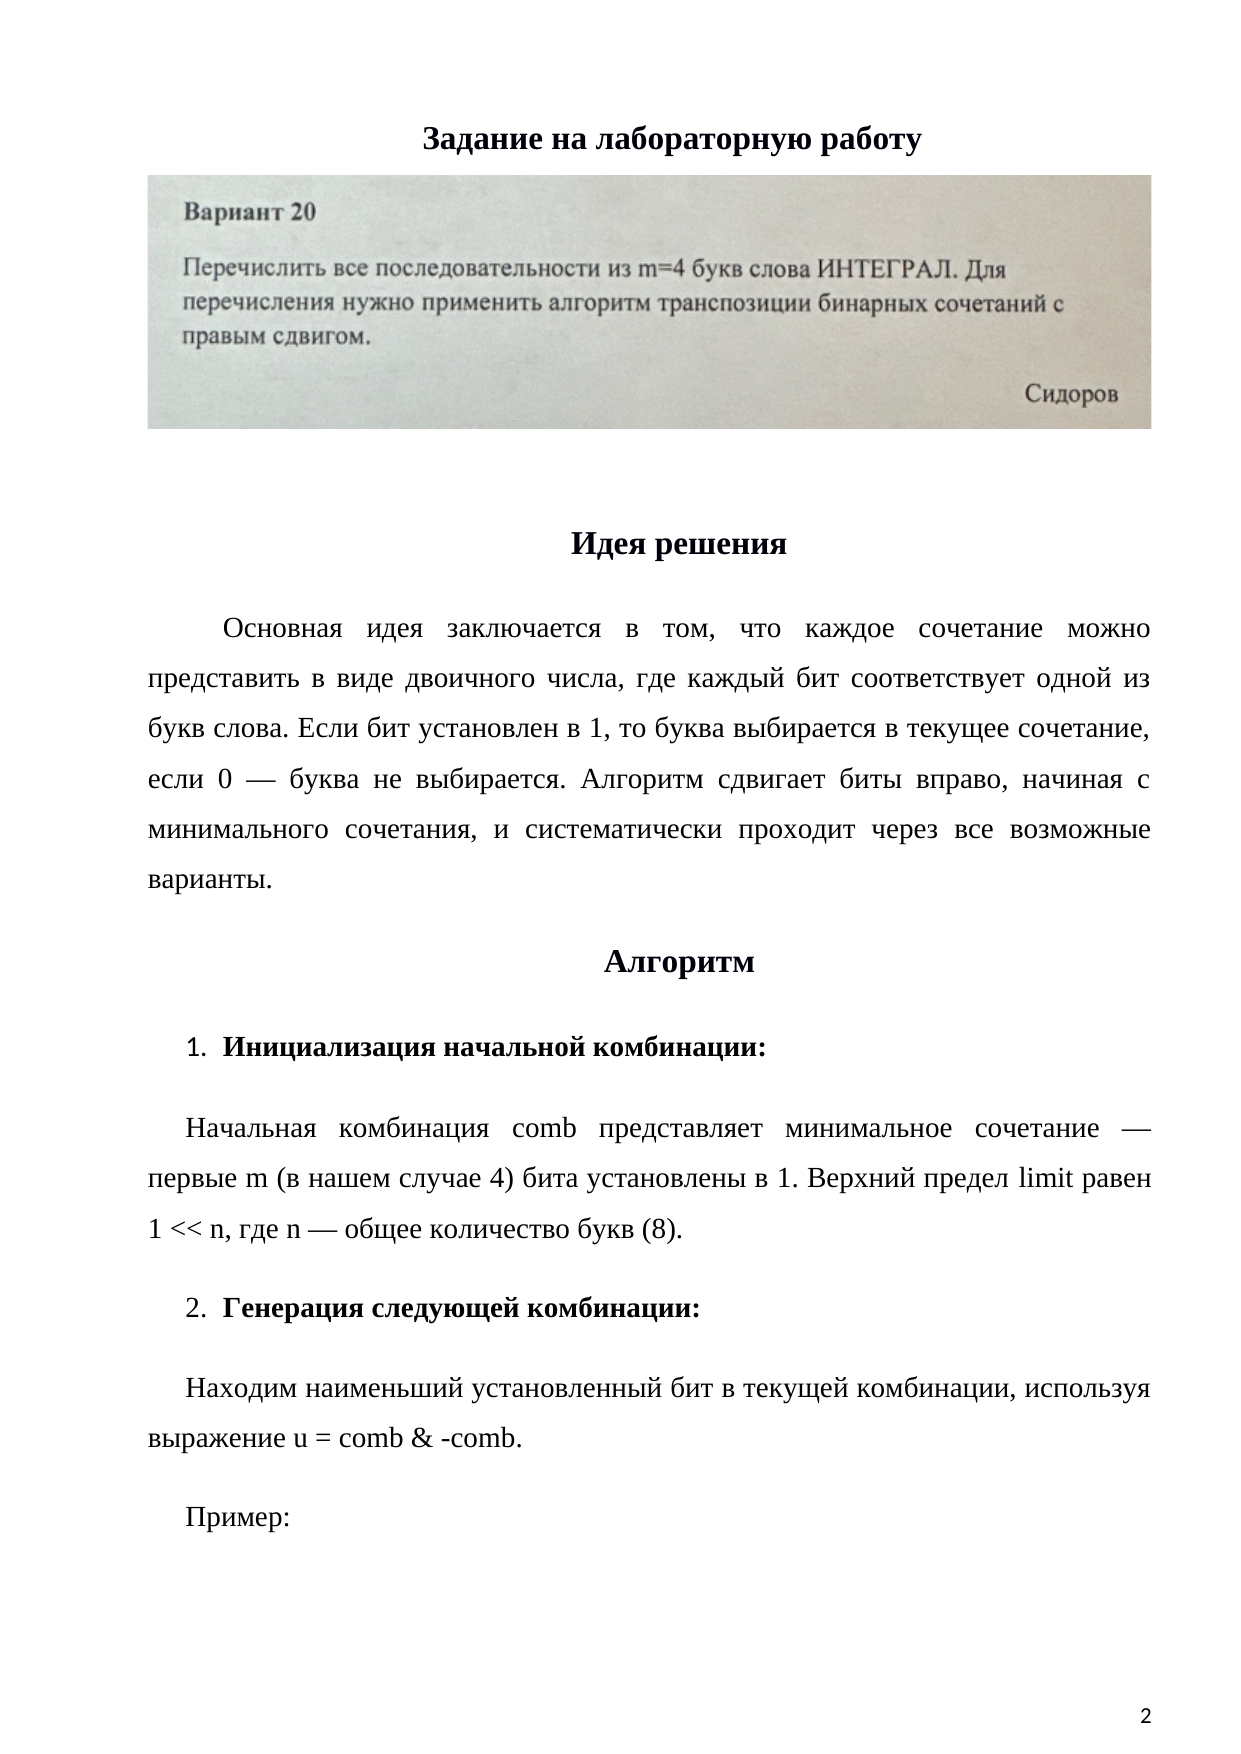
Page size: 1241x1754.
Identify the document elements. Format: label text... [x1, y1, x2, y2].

text Начальная комбинация comb представляет минимальное сочетание — первые m (в нашем случае 4) бита установлены в 1. Верхний предел limit равен 1 << n, где n — общее количество букв (8). [148, 1110, 1152, 1244]
subtitle Идея решения [207, 523, 1152, 562]
picture [147, 175, 1152, 429]
subtitle Алгоритм [207, 941, 1152, 979]
text Находим наименьший установленный бит в текущей комбинации, используя выражение u = comb & -comb. [148, 1370, 1152, 1454]
list Инициализация начальной комбинации: [185, 1028, 1152, 1063]
subtitle Задание на лабораторную работу [148, 118, 1152, 156]
text Пример: [148, 1499, 1152, 1533]
list Генерация следующей комбинации: [185, 1290, 1152, 1324]
text Основная идея заключается в том, что каждое сочетание можно представить в виде двоичного числа, где каждый бит соответствует одной из букв слова. Если бит установлен в 1, то буква выбирается в текущее сочетание, если 0 — буква не выбирается. Алгоритм сдвигает биты вправо, начиная с минимального сочетания, и систематически проходит через все возможные варианты. [148, 610, 1152, 895]
